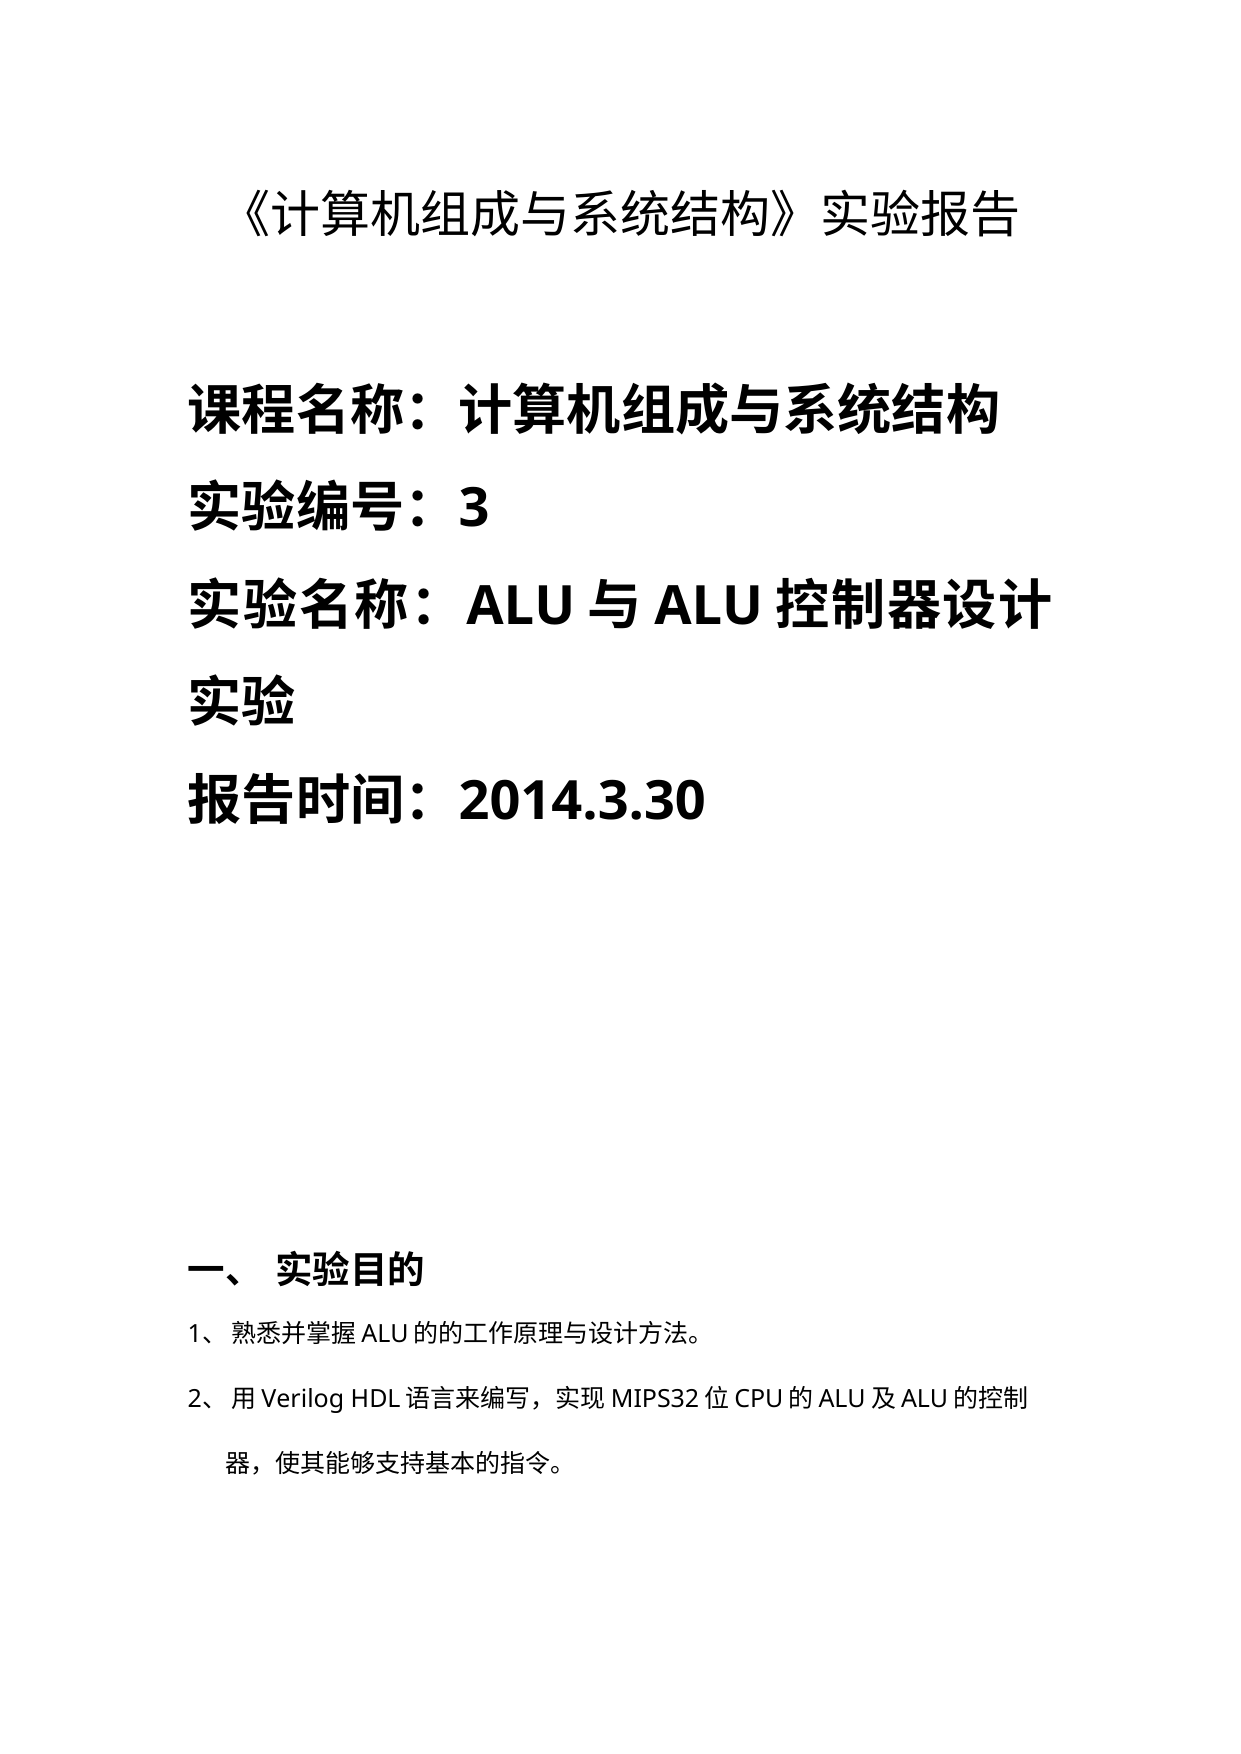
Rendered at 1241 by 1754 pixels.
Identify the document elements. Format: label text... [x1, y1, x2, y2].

text 实验名称：ALU与ALU控制器设计实验 [187, 552, 1053, 747]
text 课程名称：计算机组成与系统结构 [187, 357, 1053, 454]
text 报告时间：2014.3.30 [187, 747, 1053, 844]
list 熟悉并掌握ALU的的工作原理与设计方法。 [187, 1299, 1053, 1364]
list 用Verilog HDL语言来编写，实现MIPS32位CPU的ALU及ALU的控制器，使其能够支持基本的指令。 [187, 1364, 1053, 1494]
list 实验目的 [187, 1234, 1053, 1299]
text 实验编号：3 [187, 454, 1053, 552]
text 《计算机组成与系统结构》实验报告 [187, 162, 1053, 259]
